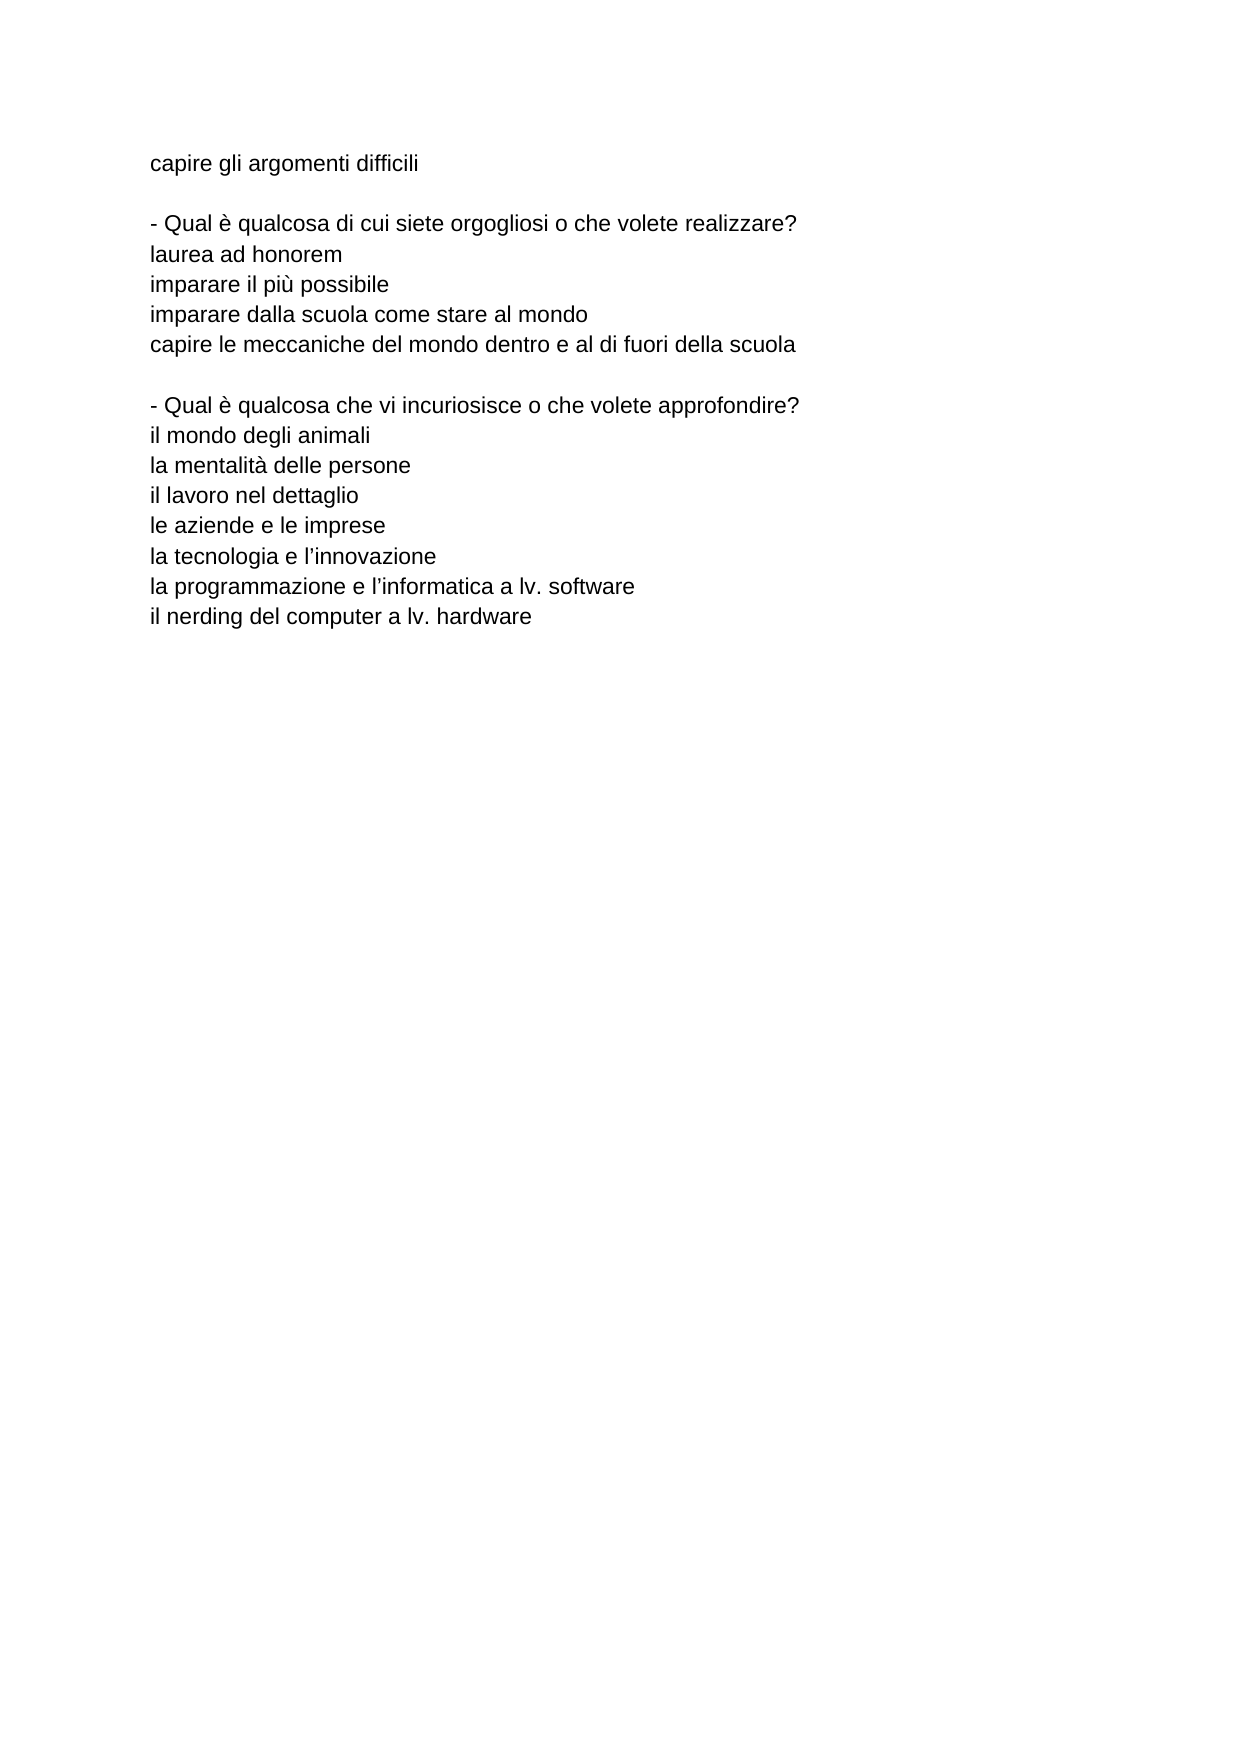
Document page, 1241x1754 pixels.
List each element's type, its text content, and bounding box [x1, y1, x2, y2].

text capire gli argomenti difficili [150, 150, 1090, 176]
text il nerding del computer a lv. hardware [150, 603, 1090, 629]
text il mondo degli animali [150, 422, 1090, 448]
text laurea ad honorem [150, 241, 1090, 267]
text - Qual è qualcosa che vi incuriosisce o che volete approfondire? [150, 392, 1090, 418]
text le aziende e le imprese [150, 512, 1090, 539]
text imparare dalla scuola come stare al mondo [150, 301, 1090, 327]
text - Qual è qualcosa di cui siete orgogliosi o che volete realizzare? [150, 210, 1090, 237]
text la programmazione e l’informatica a lv. software [150, 573, 1090, 599]
text la tecnologia e l’innovazione [150, 543, 1090, 569]
text il lavoro nel dettaglio [150, 482, 1090, 509]
text imparare il più possibile [150, 271, 1090, 297]
text capire le meccaniche del mondo dentro e al di fuori della scuola [150, 331, 1090, 358]
text la mentalità delle persone [150, 452, 1090, 478]
